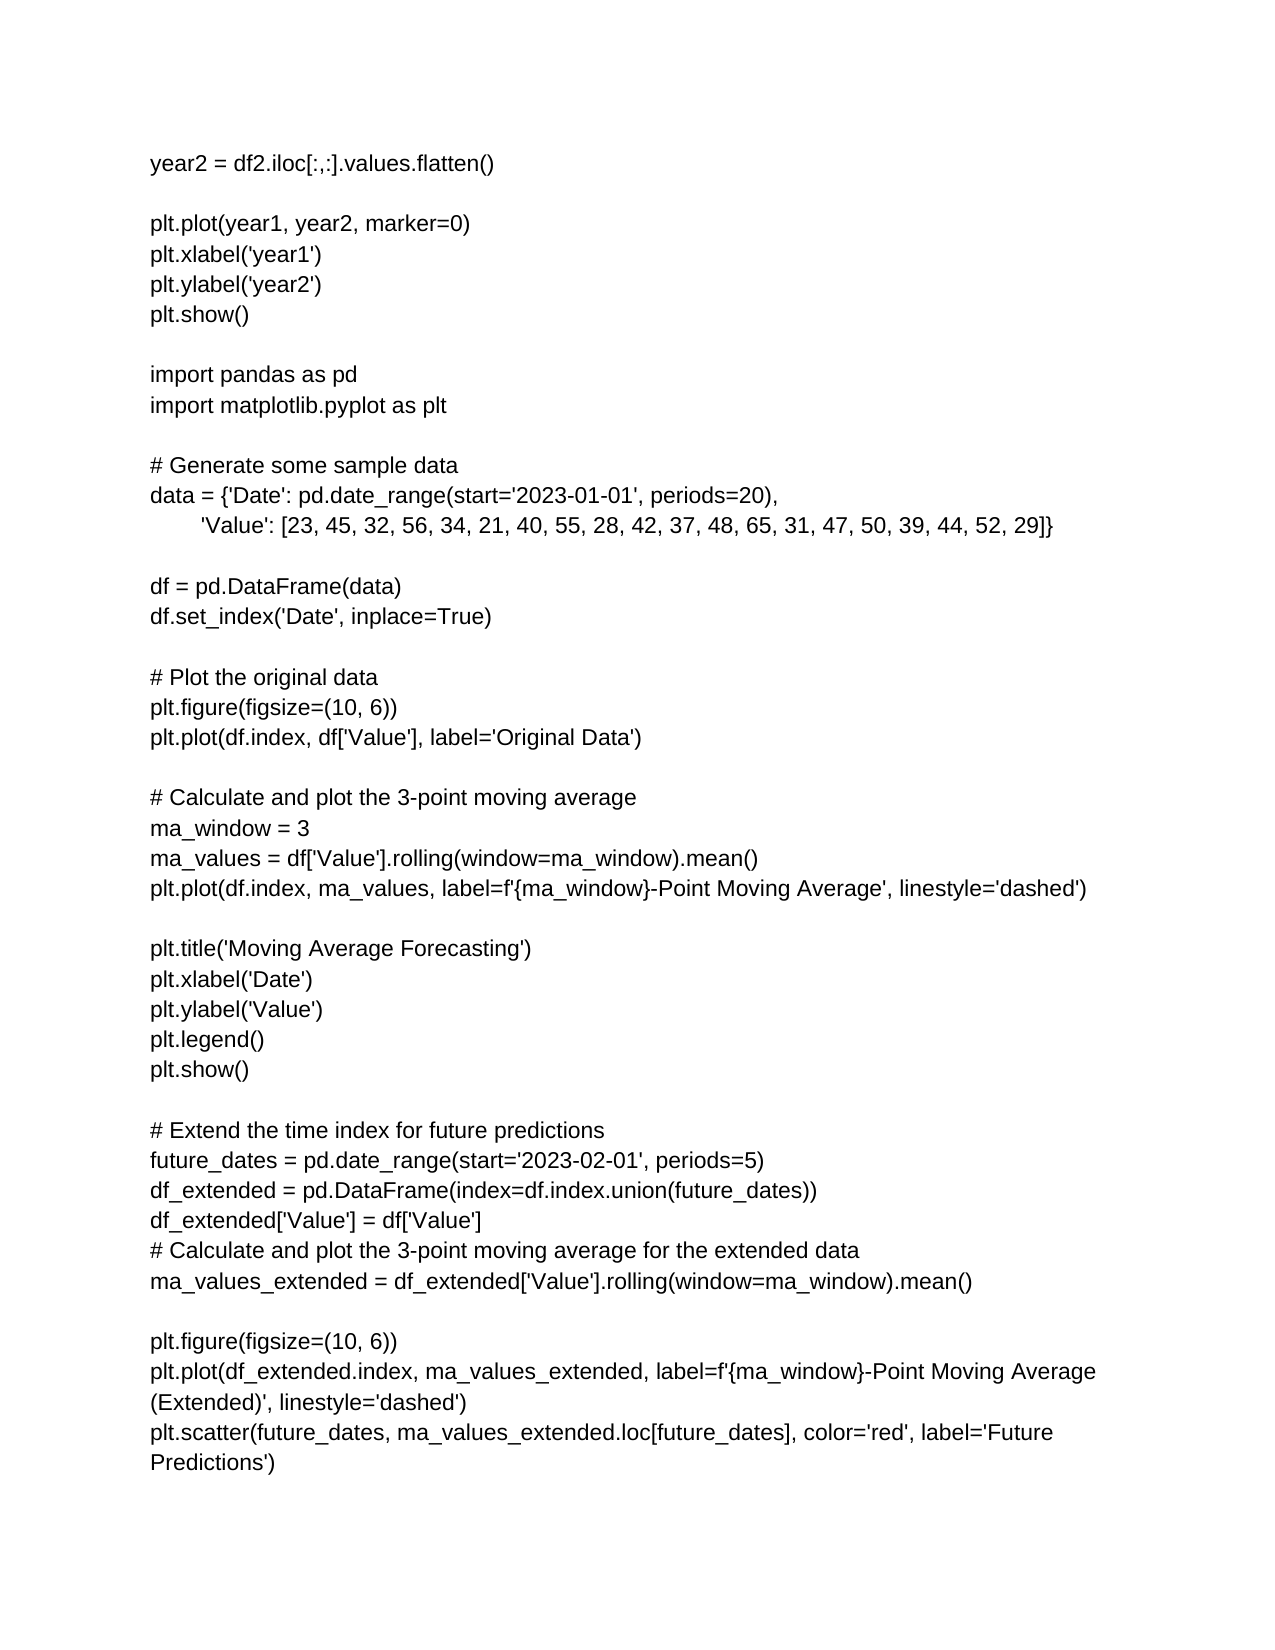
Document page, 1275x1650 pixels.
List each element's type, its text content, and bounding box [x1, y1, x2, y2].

text plt.plot(year1, year2, marker=0) [150, 210, 1125, 237]
text ma_values = df['Value'].rolling(window=ma_window).mean() [150, 845, 1125, 871]
text # Generate some sample data [150, 452, 1125, 478]
text ma_values_extended = df_extended['Value'].rolling(window=ma_window).mean() [150, 1268, 1125, 1294]
text import matplotlib.pyplot as plt [150, 392, 1125, 418]
text # Extend the time index for future predictions [150, 1117, 1125, 1143]
text plt.title('Moving Average Forecasting') [150, 935, 1125, 962]
text data = {'Date': pd.date_range(start='2023-01-01', periods=20), [150, 482, 1125, 509]
text plt.ylabel('Value') [150, 996, 1125, 1022]
text plt.ylabel('year2') [150, 271, 1125, 297]
text plt.plot(df_extended.index, ma_values_extended, label=f'{ma_window}-Point Moving Average (Extended)', linestyle='dashed') [150, 1358, 1125, 1415]
text plt.plot(df.index, df['Value'], label='Original Data') [150, 724, 1125, 750]
text plt.legend() [150, 1026, 1125, 1052]
text plt.xlabel('year1') [150, 241, 1125, 267]
text plt.xlabel('Date') [150, 966, 1125, 992]
text df_extended['Value'] = df['Value'] [150, 1207, 1125, 1234]
text df = pd.DataFrame(data) [150, 573, 1125, 599]
text year2 = df2.iloc[:,:].values.flatten() [150, 150, 1125, 176]
text plt.plot(df.index, ma_values, label=f'{ma_window}-Point Moving Average', linestyle='dashed') [150, 875, 1125, 901]
text 'Value': [23, 45, 32, 56, 34, 21, 40, 55, 28, 42, 37, 48, 65, 31, 47, 50, 39, 44, 52, 29]} [150, 512, 1125, 539]
text future_dates = pd.date_range(start='2023-02-01', periods=5) [150, 1147, 1125, 1173]
text plt.show() [150, 301, 1125, 327]
text ma_window = 3 [150, 814, 1125, 841]
text # Plot the original data [150, 663, 1125, 690]
text df.set_index('Date', inplace=True) [150, 603, 1125, 629]
text plt.figure(figsize=(10, 6)) [150, 1328, 1125, 1354]
text df_extended = pd.DataFrame(index=df.index.union(future_dates)) [150, 1177, 1125, 1203]
text plt.scatter(future_dates, ma_values_extended.loc[future_dates], color='red', label='Future Predictions') [150, 1419, 1125, 1475]
text # Calculate and plot the 3-point moving average for the extended data [150, 1237, 1125, 1264]
text plt.figure(figsize=(10, 6)) [150, 694, 1125, 720]
text # Calculate and plot the 3-point moving average [150, 784, 1125, 811]
text import pandas as pd [150, 361, 1125, 388]
text plt.show() [150, 1056, 1125, 1083]
